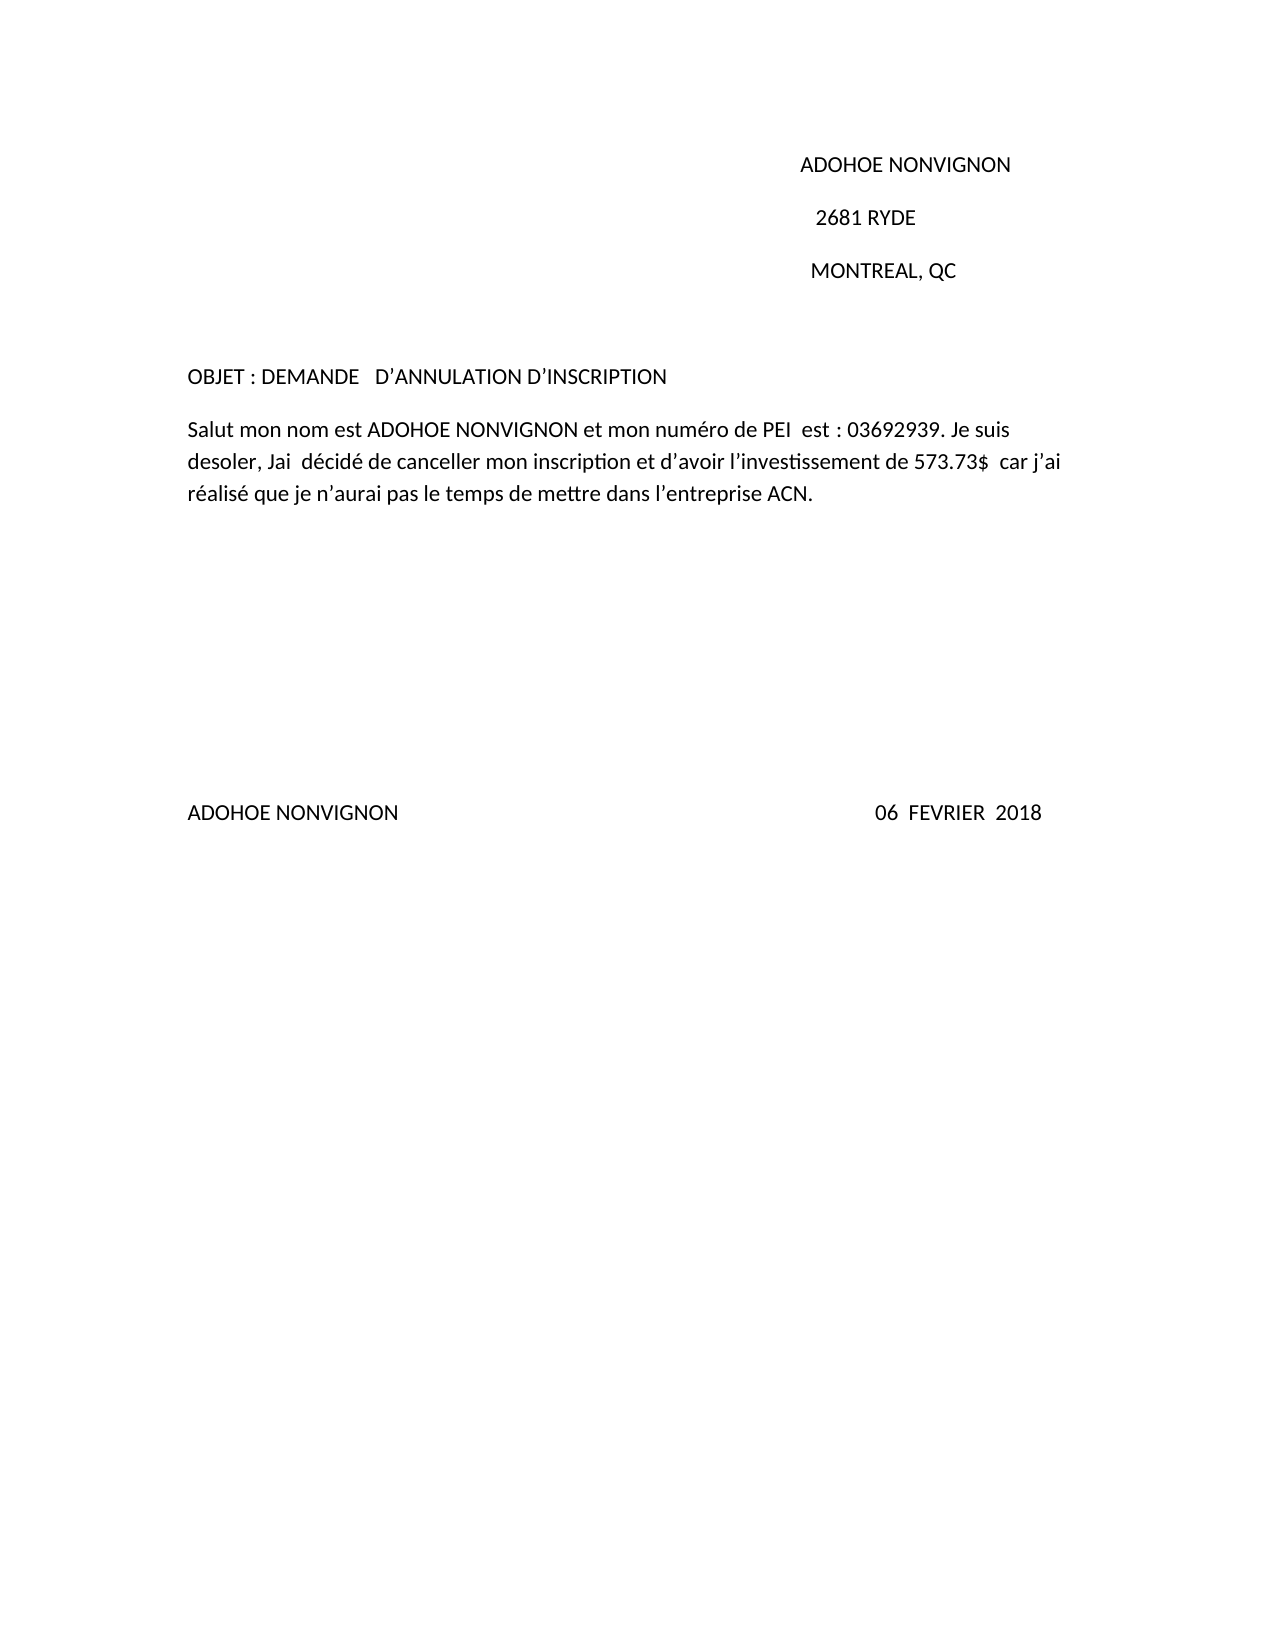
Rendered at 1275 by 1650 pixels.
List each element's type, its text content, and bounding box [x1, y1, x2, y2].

text ADOHOE NONVIGNON 06 FEVRIER 2018 [187, 798, 1087, 826]
text OBJET : DEMANDE D’ANNULATION D’INSCRIPTION [187, 362, 1087, 390]
text 2681 RYDE [187, 203, 1087, 231]
text MONTREAL, QC [187, 256, 1087, 284]
text ADOHOE NONVIGNON [187, 150, 1087, 178]
text Salut mon nom est ADOHOE NONVIGNON et mon numéro de PEI est : 03692939. Je suis desoler, Jai décidé de canceller mon inscription et d’avoir l’investissement de 573.73$ car j’ai réalisé que je n’aurai pas le temps de mettre dans l’entreprise ACN. [187, 415, 1087, 507]
